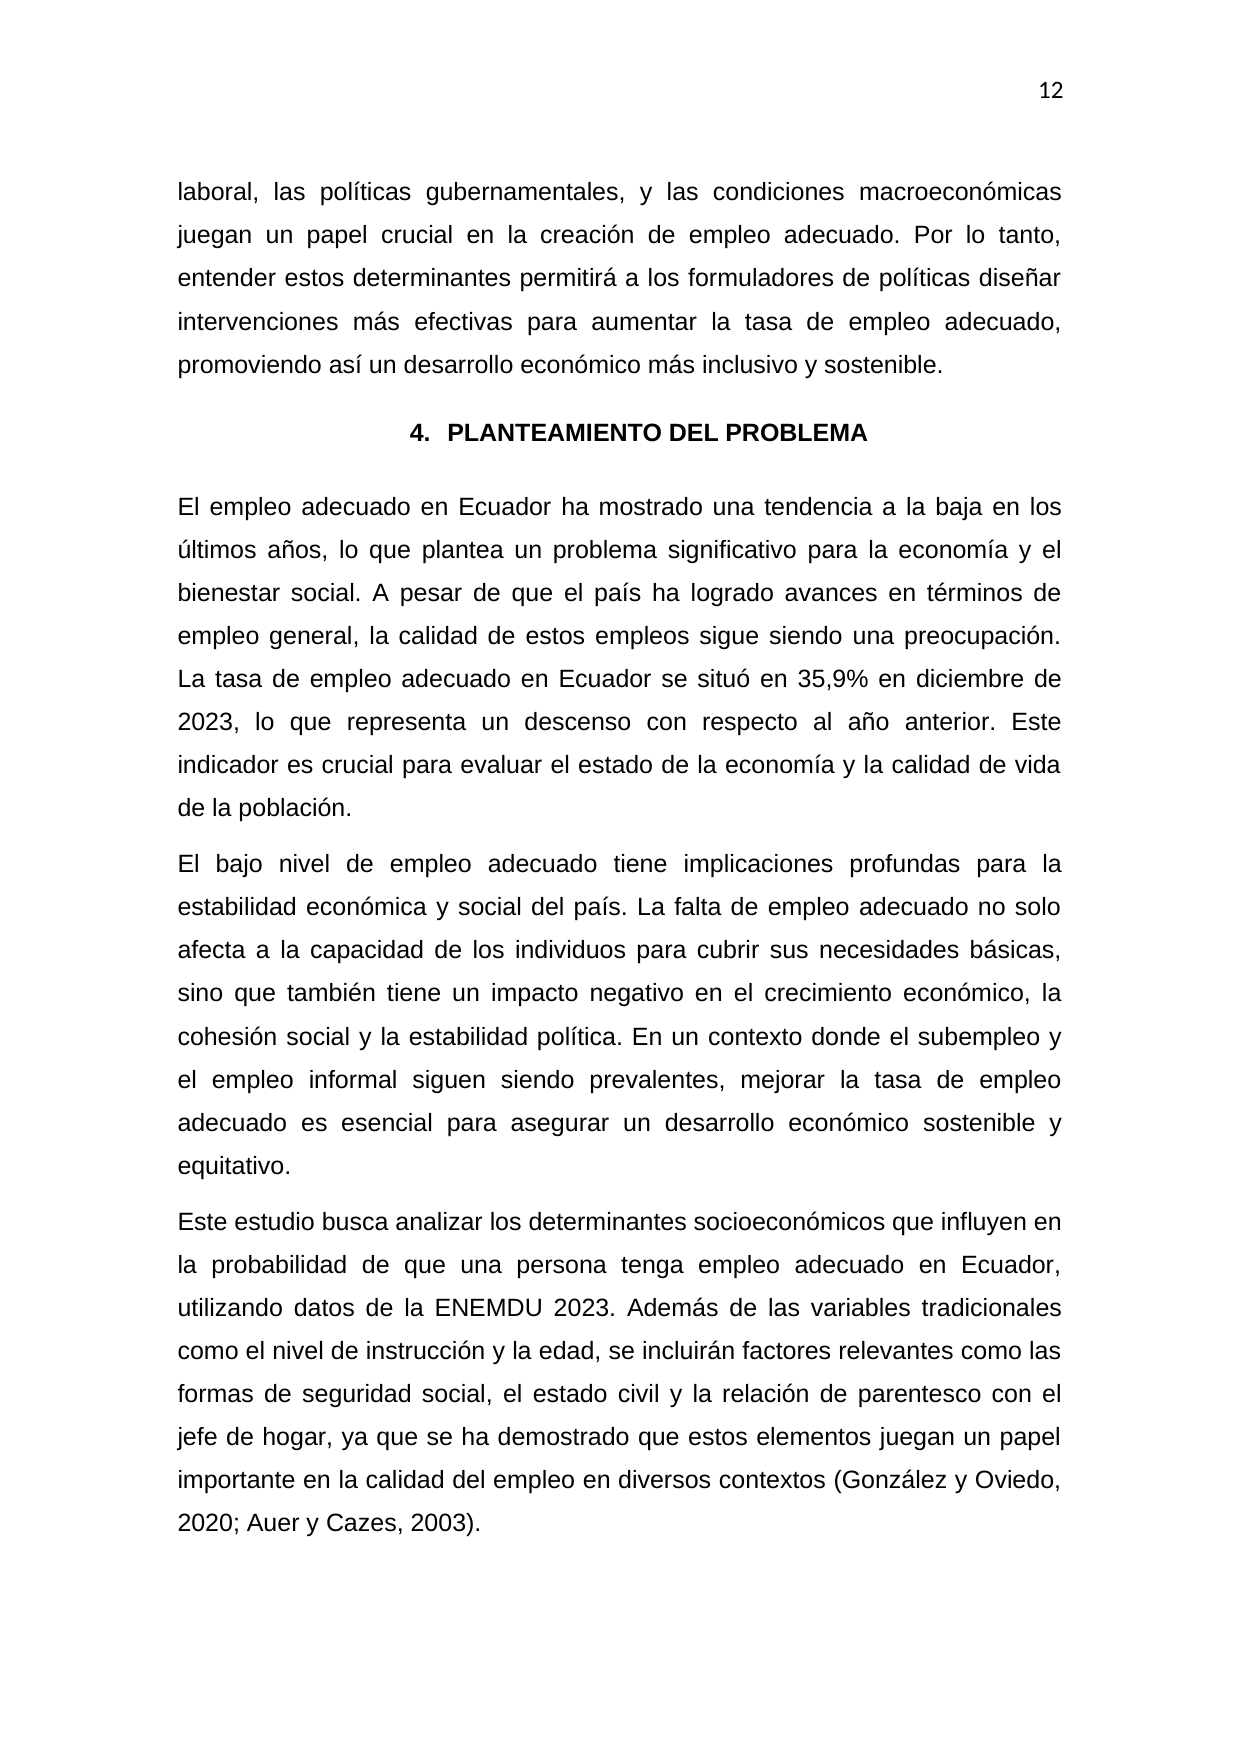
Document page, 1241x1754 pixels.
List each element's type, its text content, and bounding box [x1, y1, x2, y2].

subtitle PLANTEAMIENTO DEL PROBLEMA [215, 418, 1063, 447]
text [177, 177, 1063, 378]
text Este estudio busca analizar los determinantes socioeconómicos que influyen en la probabilidad de que una persona tenga empleo adecuado en Ecuador, utilizando datos de la ENEMDU 2023. Además de las variables tradicionales como el nivel de instrucción y la edad, se incluirán factores relevantes como las formas de seguridad social, el estado civil y la relación de parentesco con el jefe de hogar, ya que se ha demostrado que estos elementos juegan un papel importante en la calidad del empleo en diversos contextos (González y Oviedo, 2020; Auer y Cazes, 2003). [177, 1206, 1063, 1537]
text El bajo nivel de empleo adecuado tiene implicaciones profundas para la estabilidad económica y social del país. La falta de empleo adecuado no solo afecta a la capacidad de los individuos para cubrir sus necesidades básicas, sino que también tiene un impacto negativo en el crecimiento económico, la cohesión social y la estabilidad política. En un contexto donde el subempleo y el empleo informal siguen siendo prevalentes, mejorar la tasa de empleo adecuado es esencial para asegurar un desarrollo económico sostenible y equitativo. [177, 849, 1063, 1179]
text El empleo adecuado en Ecuador ha mostrado una tendencia a la baja en los últimos años, lo que plantea un problema significativo para la economía y el bienestar social. A pesar de que el país ha logrado avances en términos de empleo general, la calidad de estos empleos sigue siendo una preocupación. La tasa de empleo adecuado en Ecuador se situó en 35,9% en diciembre de 2023, lo que representa un descenso con respecto al año anterior. Este indicador es crucial para evaluar el estado de la economía y la calidad de vida de la población. [177, 491, 1063, 822]
